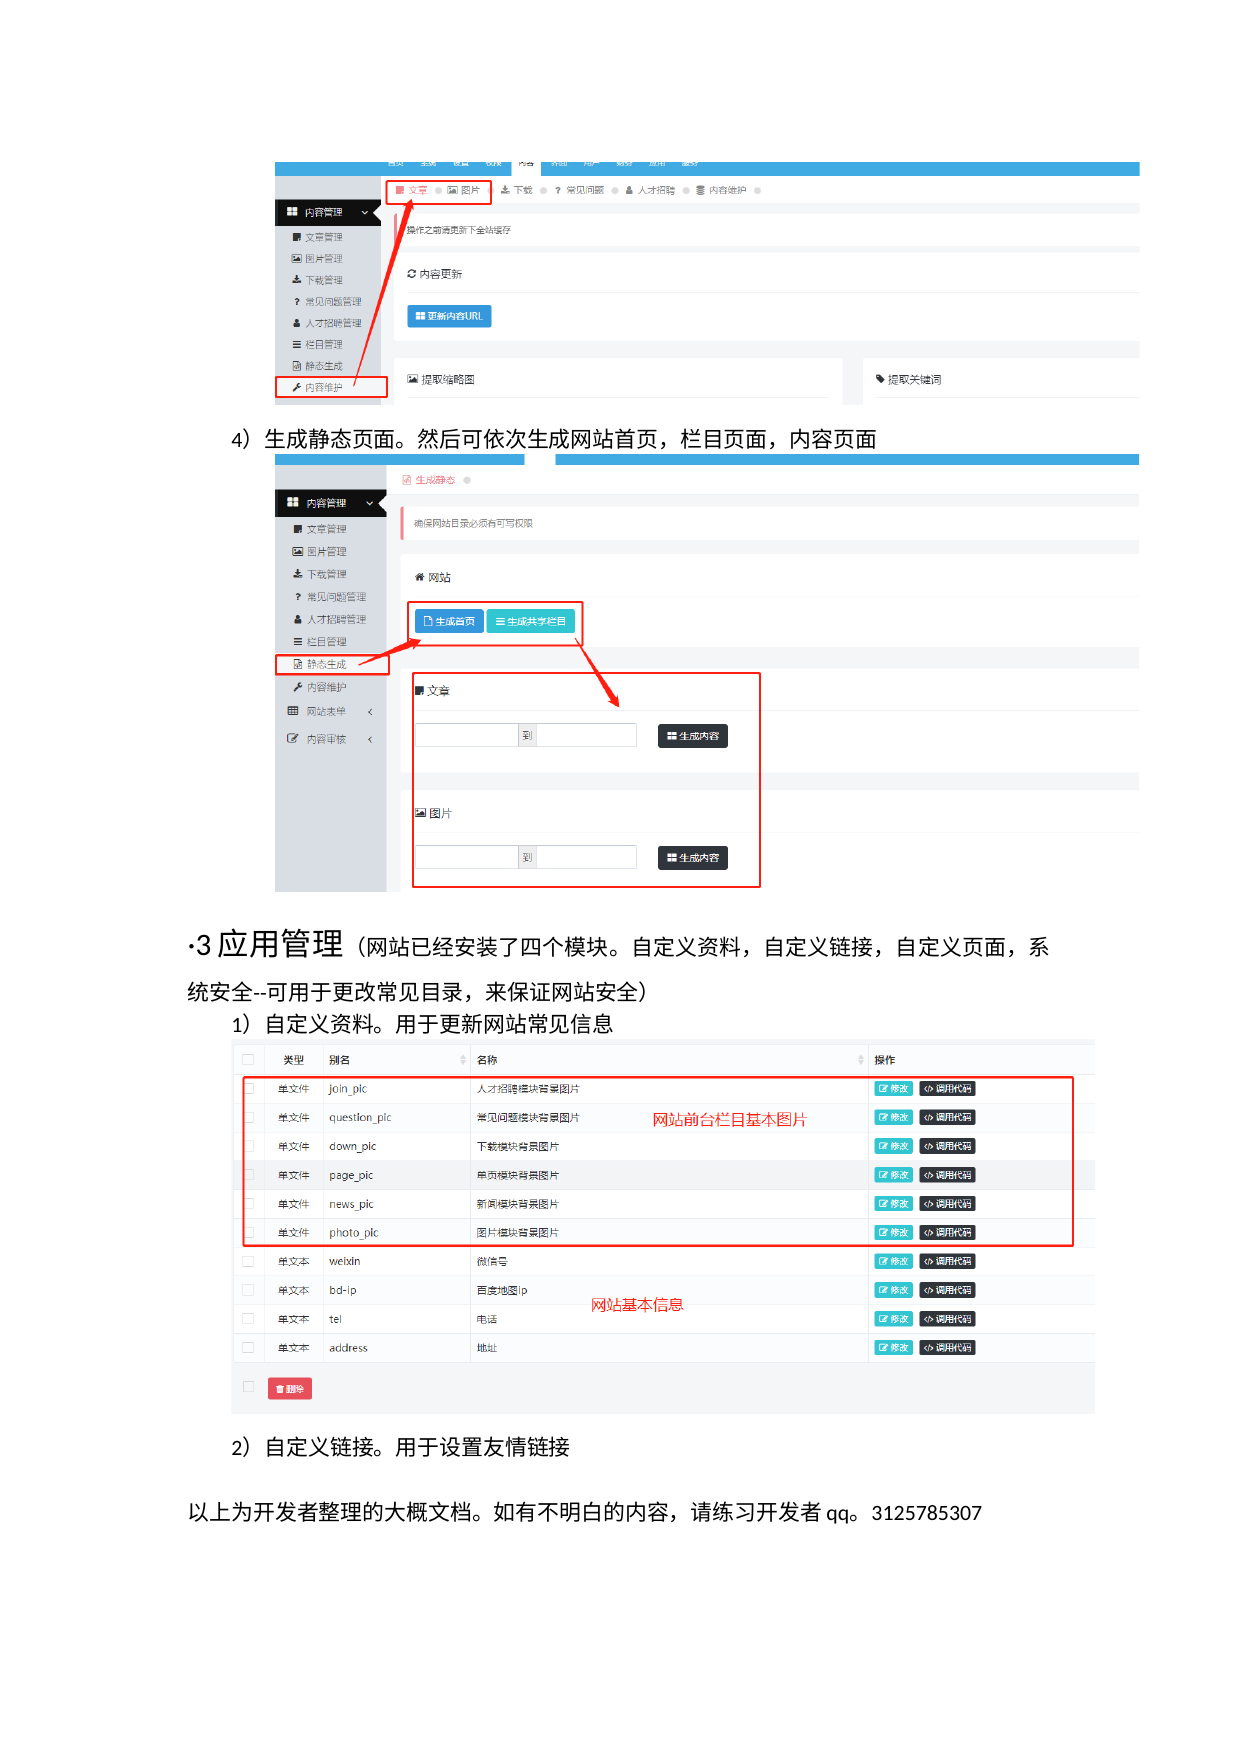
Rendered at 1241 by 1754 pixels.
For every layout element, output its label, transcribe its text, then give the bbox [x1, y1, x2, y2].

list 以上为开发者整理的大概文档。如有不明白的内容，请练习开发者qq。3125785307 [187, 1494, 1053, 1527]
picture [231, 1039, 1096, 1414]
list 生成静态页面。然后可依次生成网站首页，栏目页面，内容页面 [187, 422, 1053, 454]
picture [275, 162, 1140, 405]
list 1）自定义资料。用于更新网站常见信息 [187, 1007, 1053, 1039]
list 自定义链接。用于设置友情链接 [187, 1429, 1053, 1462]
picture [275, 454, 1140, 892]
list ·3应用管理（网站已经安装了四个模块。自定义资料，自定义链接，自定义页面，系统安全--可用于更改常见目录，来保证网站安全） [187, 909, 1053, 1007]
